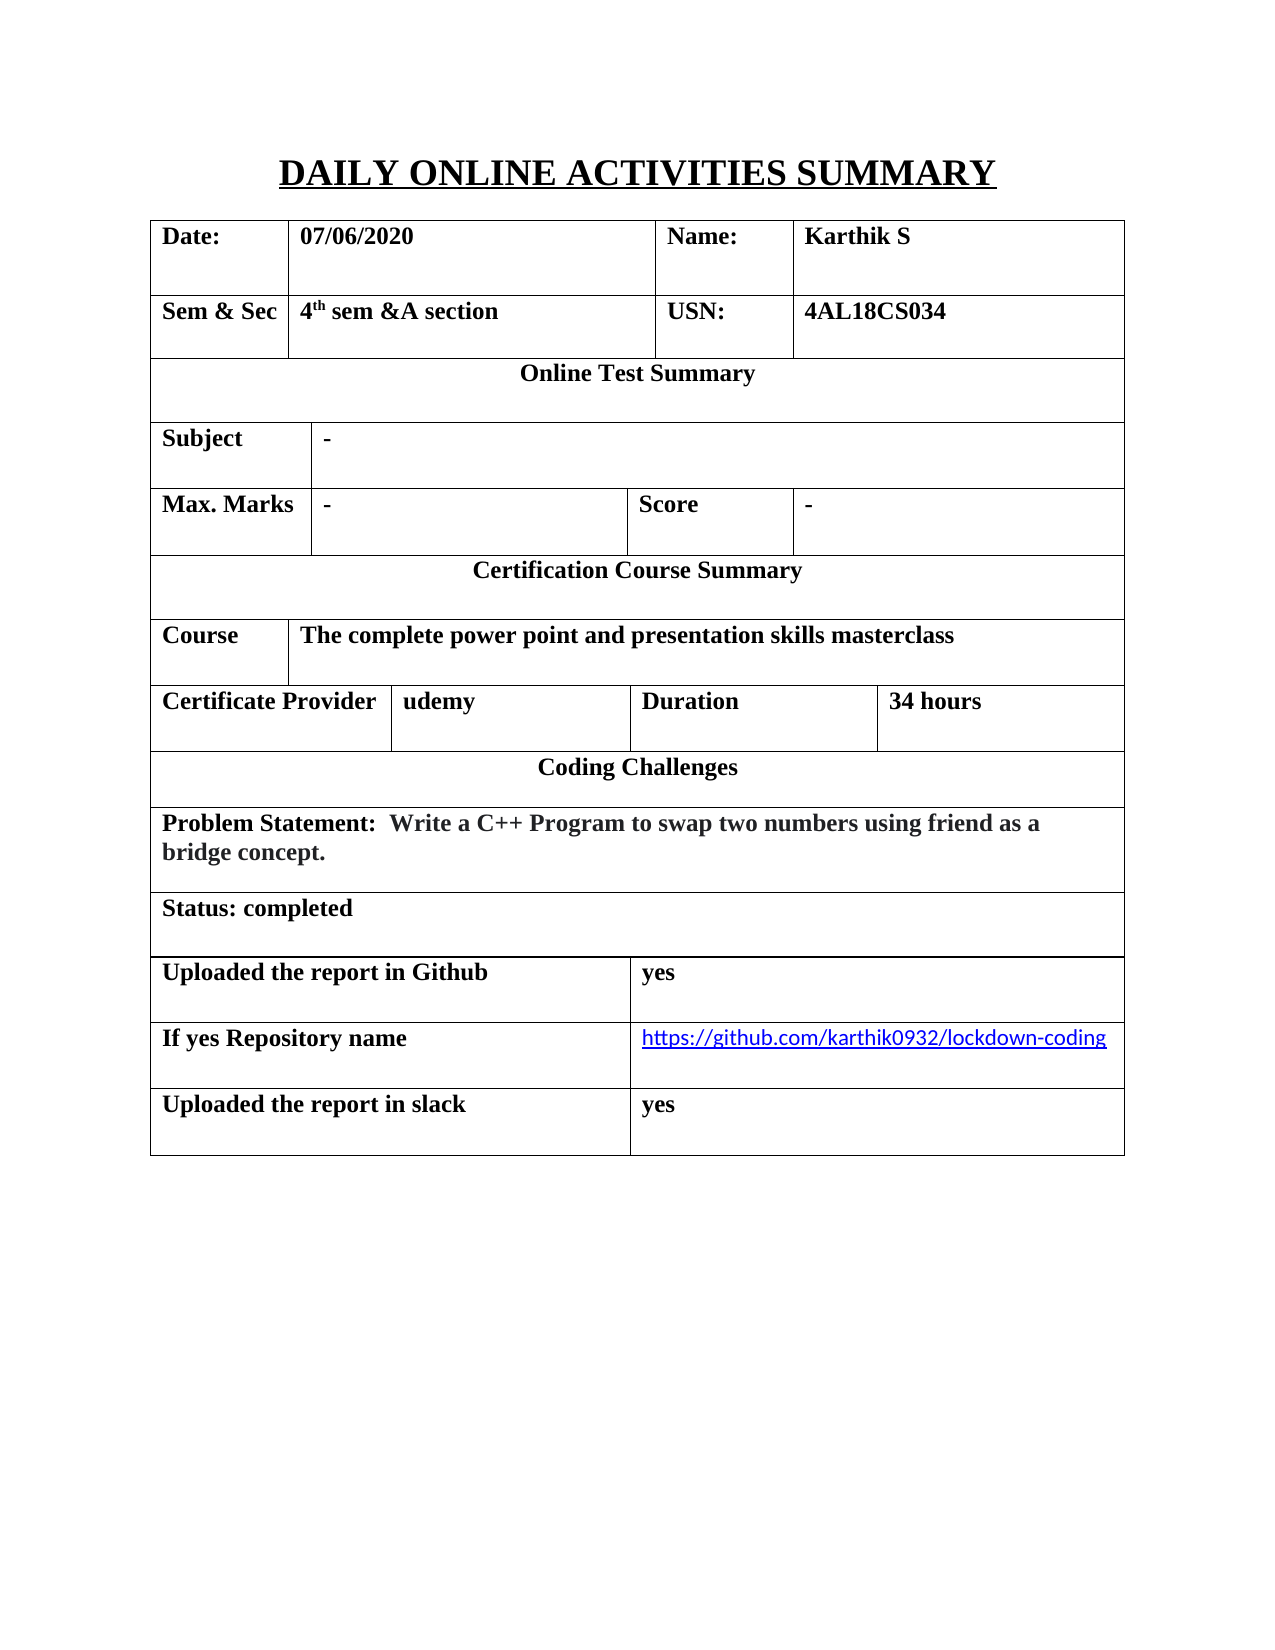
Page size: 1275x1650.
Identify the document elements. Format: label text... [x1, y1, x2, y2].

table_cell The complete power point and presentation skills masterclass [289, 620, 1124, 685]
table_cell 34 hours [878, 686, 1124, 751]
table_cell - [312, 423, 1124, 488]
table_cell Duration [631, 686, 877, 751]
table_cell udemy [392, 686, 630, 751]
table_header Date: [151, 221, 288, 295]
table_cell - [312, 489, 627, 554]
table_cell USN: [656, 296, 793, 357]
table_cell Score [628, 489, 793, 554]
table_cell If yes Repository name [151, 1023, 630, 1088]
table_cell Coding Challenges [151, 752, 1124, 807]
table_cell https://github.com/karthik0932/lockdown-coding [631, 1023, 1124, 1088]
table_cell Uploaded the report in slack [151, 1089, 630, 1154]
table_cell Uploaded the report in Github [151, 958, 630, 1022]
table_header Karthik S [794, 221, 1124, 295]
table_header Name: [656, 221, 793, 295]
table_cell Status: completed [151, 893, 1124, 956]
table_cell Online Test Summary [151, 359, 1124, 422]
table_cell yes [631, 1089, 1124, 1154]
table_cell Max. Marks [151, 489, 311, 554]
table_cell Certificate Provider [151, 686, 391, 751]
table_cell yes [631, 958, 1124, 1022]
table_cell Problem Statement: Write a C++ Program to swap two numbers using friend as a bridge concept. [151, 808, 1124, 892]
table_cell Subject [151, 423, 311, 488]
table_cell Certification Course Summary [151, 556, 1124, 619]
table_cell 4AL18CS034 [794, 296, 1124, 357]
text DAILY ONLINE ACTIVITIES SUMMARY [150, 150, 1125, 193]
table_cell 4th sem &A section [289, 296, 655, 357]
table_header 07/06/2020 [289, 221, 655, 295]
table_cell Course [151, 620, 288, 685]
table_cell - [794, 489, 1124, 554]
table_cell Sem & Sec [151, 296, 288, 357]
